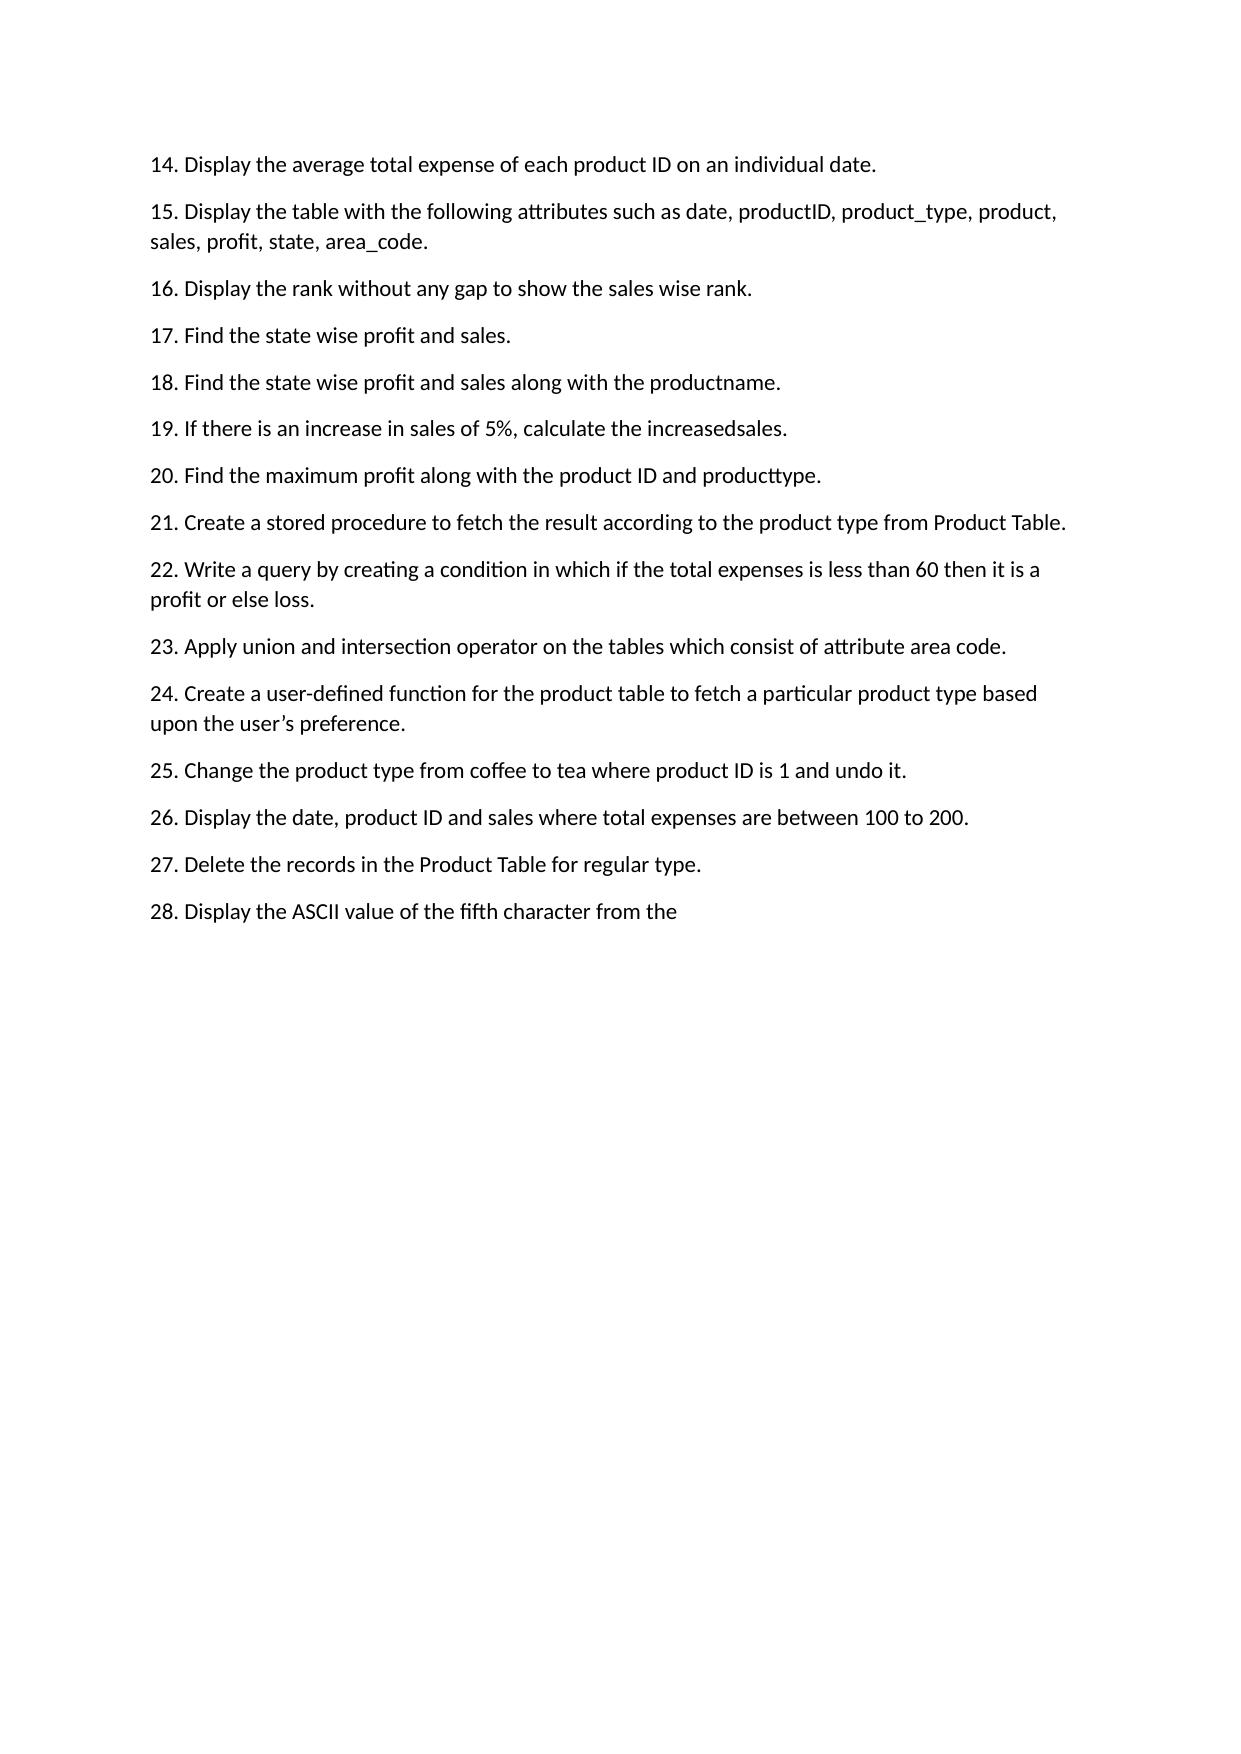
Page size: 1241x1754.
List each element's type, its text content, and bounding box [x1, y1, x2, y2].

text 22. Write a query by creating a condition in which if the total expenses is less than 60 then it is a profit or else loss. [150, 555, 1090, 613]
text 14. Display the average total expense of each product ID on an individual date. [150, 150, 1090, 178]
text 19. If there is an increase in sales of 5%, calculate the increasedsales. [150, 414, 1090, 443]
text 23. Apply union and intersection operator on the tables which consist of attribute area code. [150, 632, 1090, 660]
text 25. Change the product type from coffee to tea where product ID is 1 and undo it. [150, 756, 1090, 784]
text 21. Create a stored procedure to fetch the result according to the product type from Product Table. [150, 508, 1090, 536]
text 15. Display the table with the following attributes such as date, productID, product_type, product, sales, profit, state, area_code. [150, 197, 1090, 255]
text 27. Delete the records in the Product Table for regular type. [150, 850, 1090, 878]
text 28. Display the ASCII value of the fifth character from the [150, 897, 1090, 925]
text 16. Display the rank without any gap to show the sales wise rank. [150, 274, 1090, 302]
text 17. Find the state wise profit and sales. [150, 321, 1090, 349]
text 26. Display the date, product ID and sales where total expenses are between 100 to 200. [150, 803, 1090, 831]
text 18. Find the state wise profit and sales along with the productname. [150, 368, 1090, 396]
text 24. Create a user-defined function for the product table to fetch a particular product type based upon the user’s preference. [150, 679, 1090, 737]
text 20. Find the maximum profit along with the product ID and producttype. [150, 461, 1090, 489]
